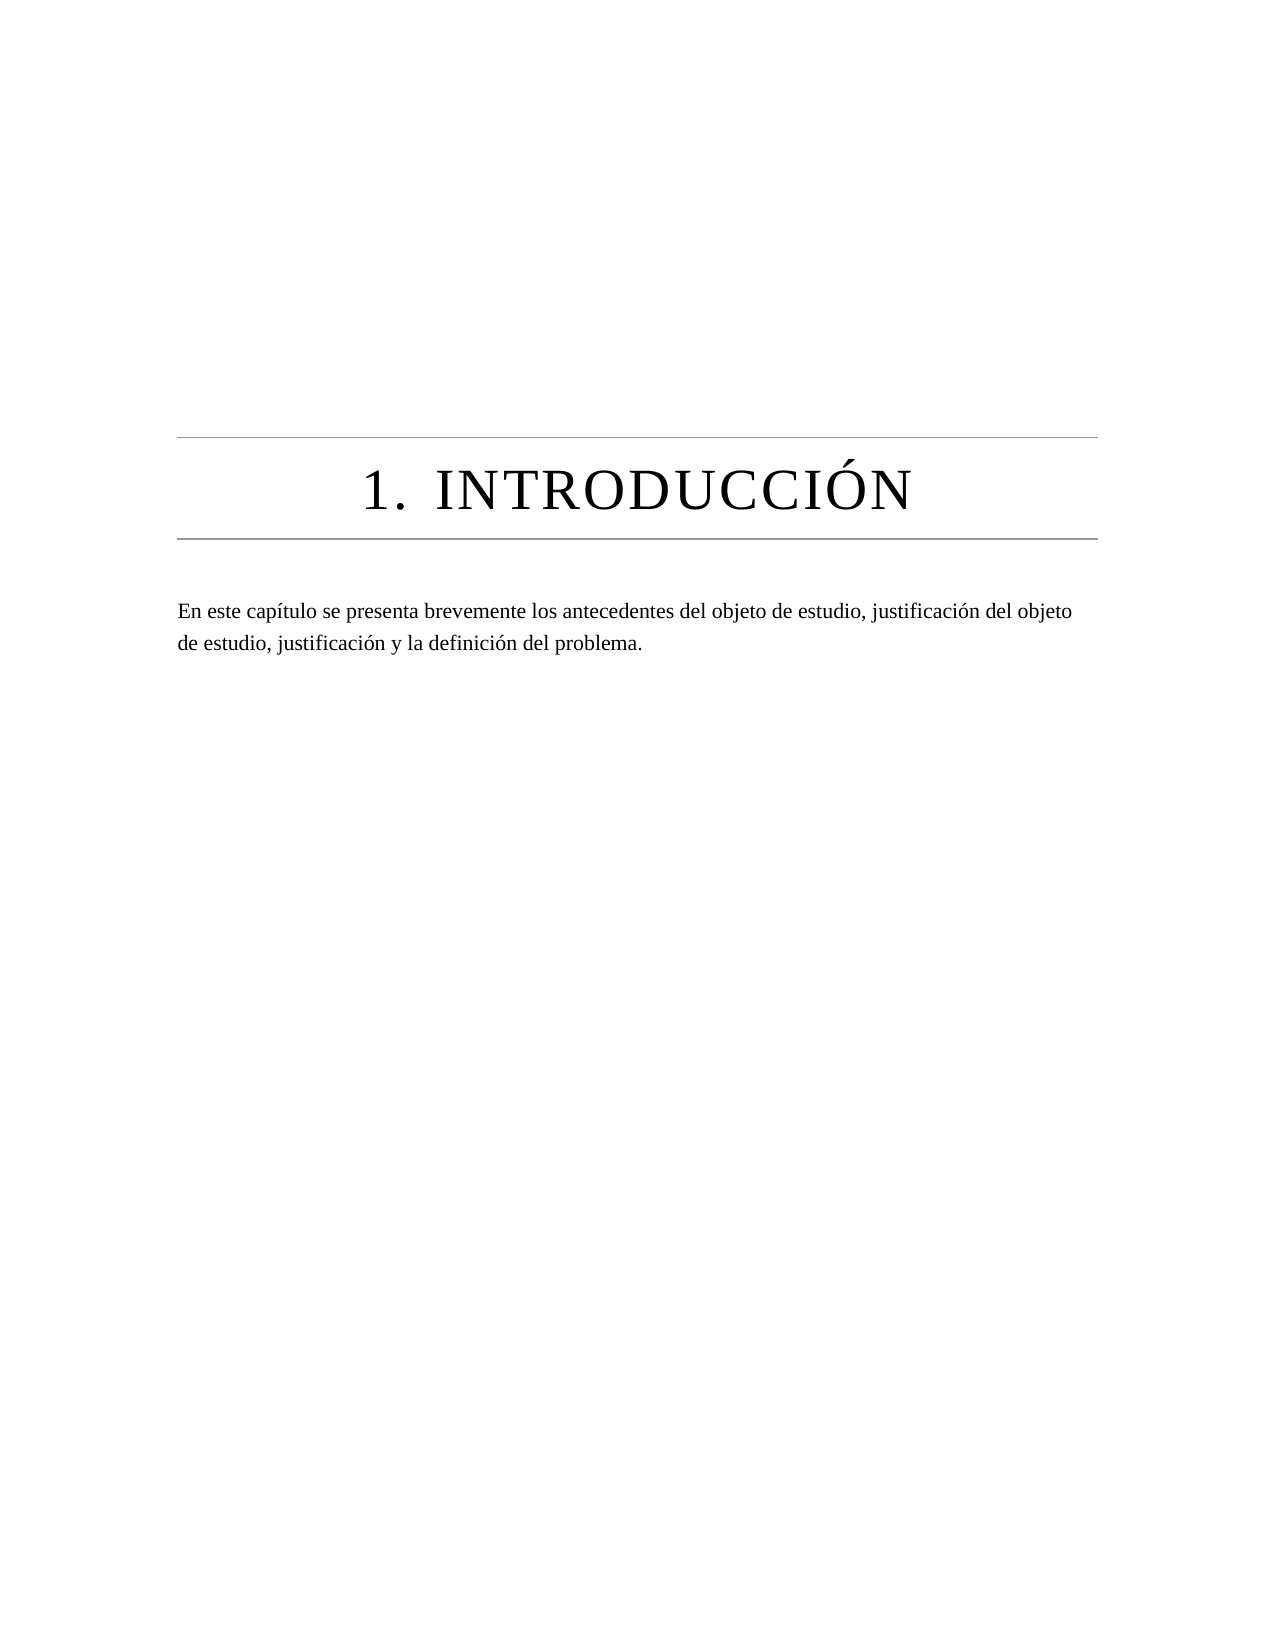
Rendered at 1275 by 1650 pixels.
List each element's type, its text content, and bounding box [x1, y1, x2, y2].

subtitle INTRODUCCIÓN [177, 438, 1098, 538]
text En este capítulo se presenta brevemente los antecedentes del objeto de estudio, justificación del objeto de estudio, justificación y la definición del problema. [177, 598, 1098, 655]
